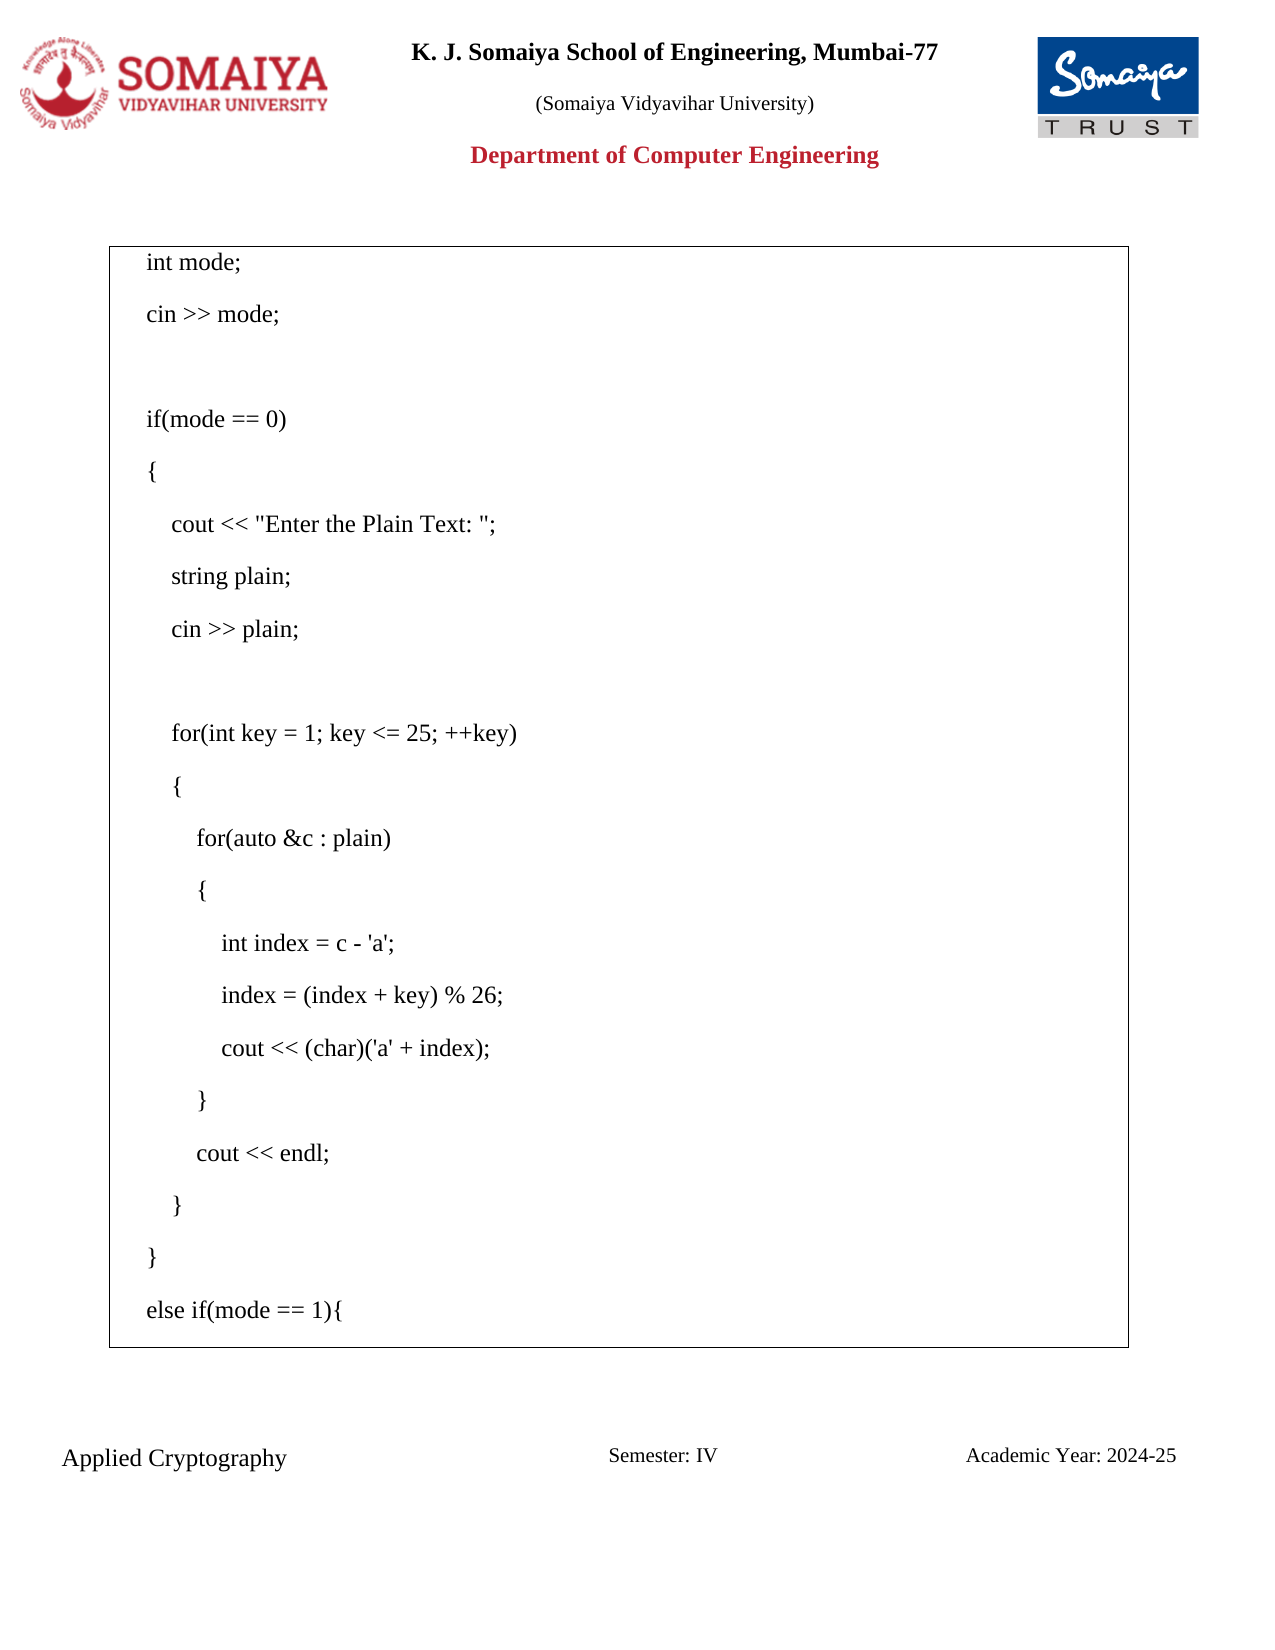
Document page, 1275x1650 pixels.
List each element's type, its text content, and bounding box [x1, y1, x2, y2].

picture [1037, 37, 1199, 138]
picture [20, 37, 328, 130]
